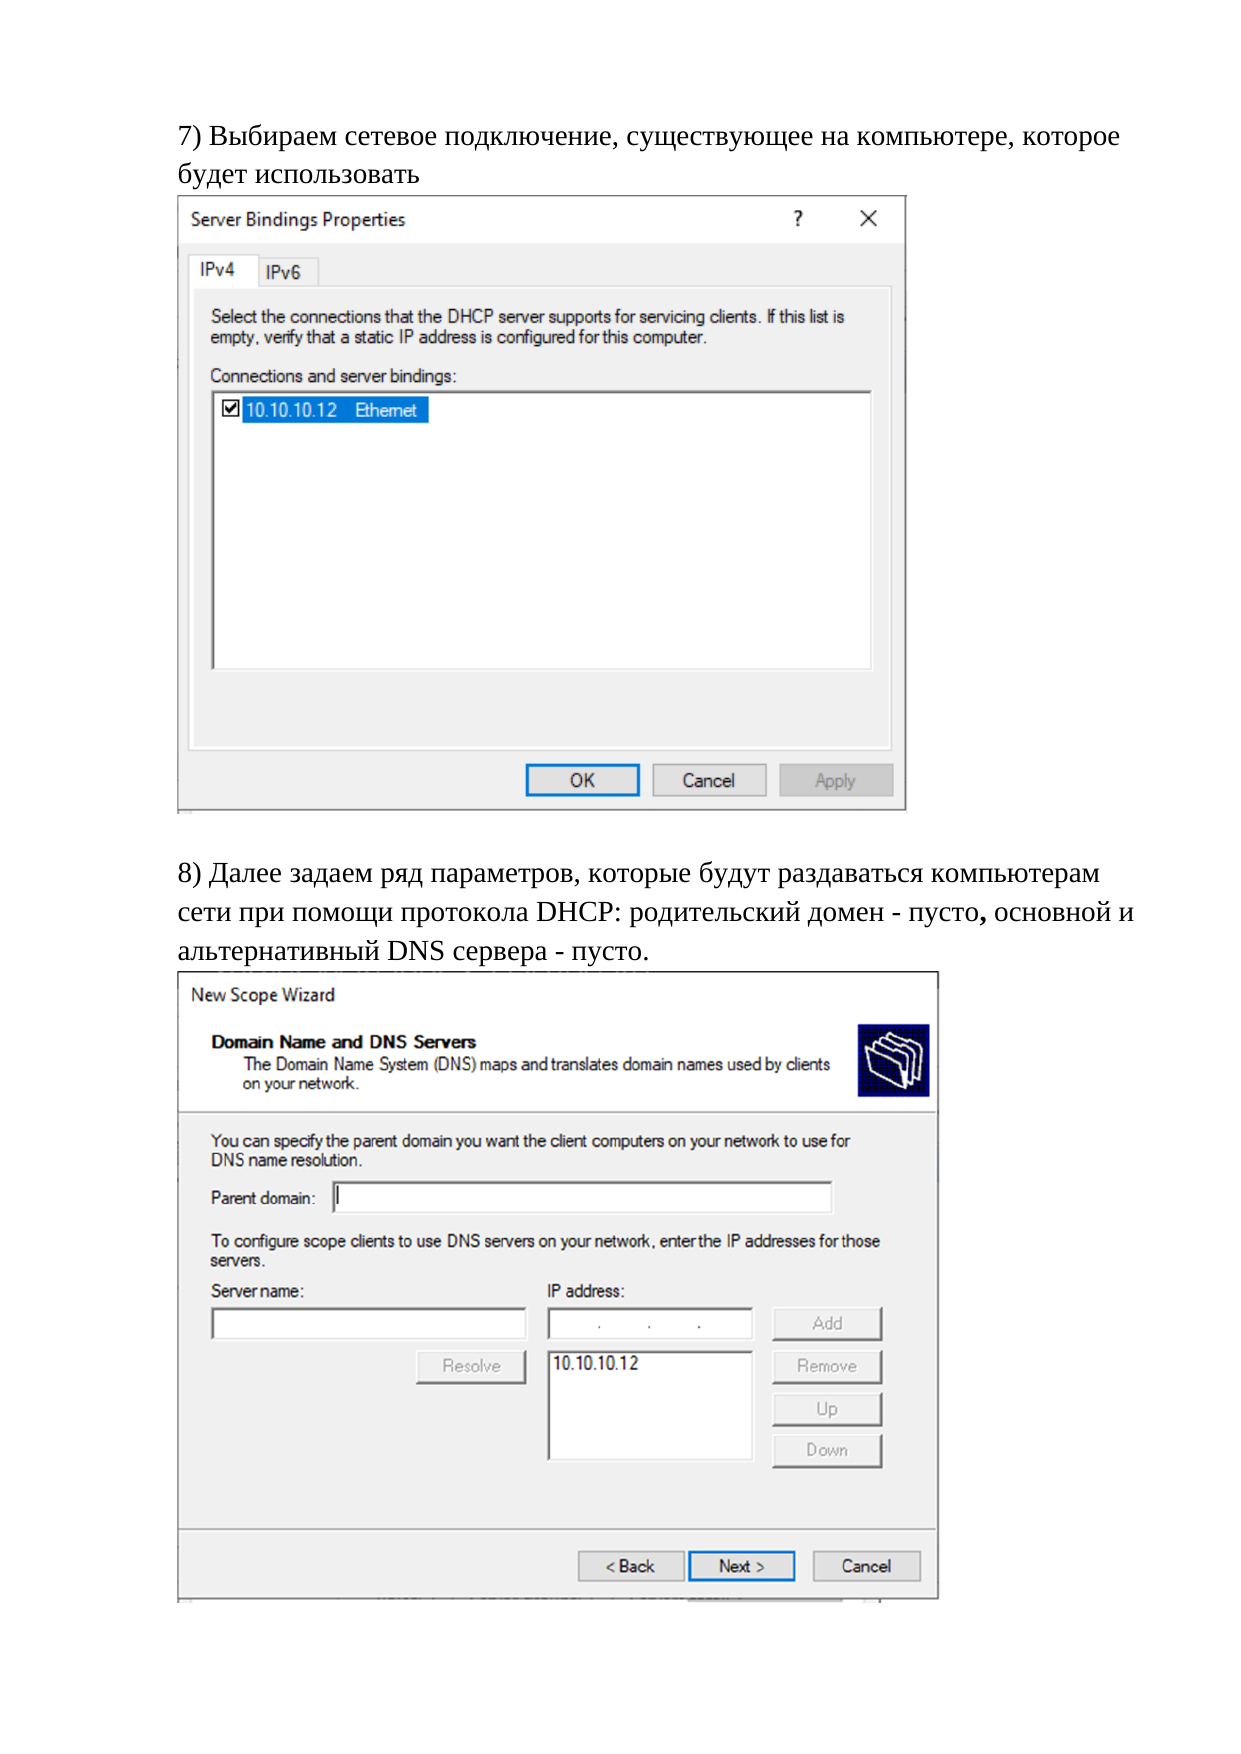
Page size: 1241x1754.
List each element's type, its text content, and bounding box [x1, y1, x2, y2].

text 7) Выбираем сетевое подключение, существующее на компьютере, которое будет использовать [177, 118, 1152, 190]
picture [177, 971, 941, 1603]
text 8) Далее задаем ряд параметров, которые будут раздаваться компьютерам сети при помощи протокола DHCP: родительский домен - пусто, основной и альтернативный DNS сервера - пусто. [177, 856, 1152, 966]
picture [177, 195, 908, 814]
